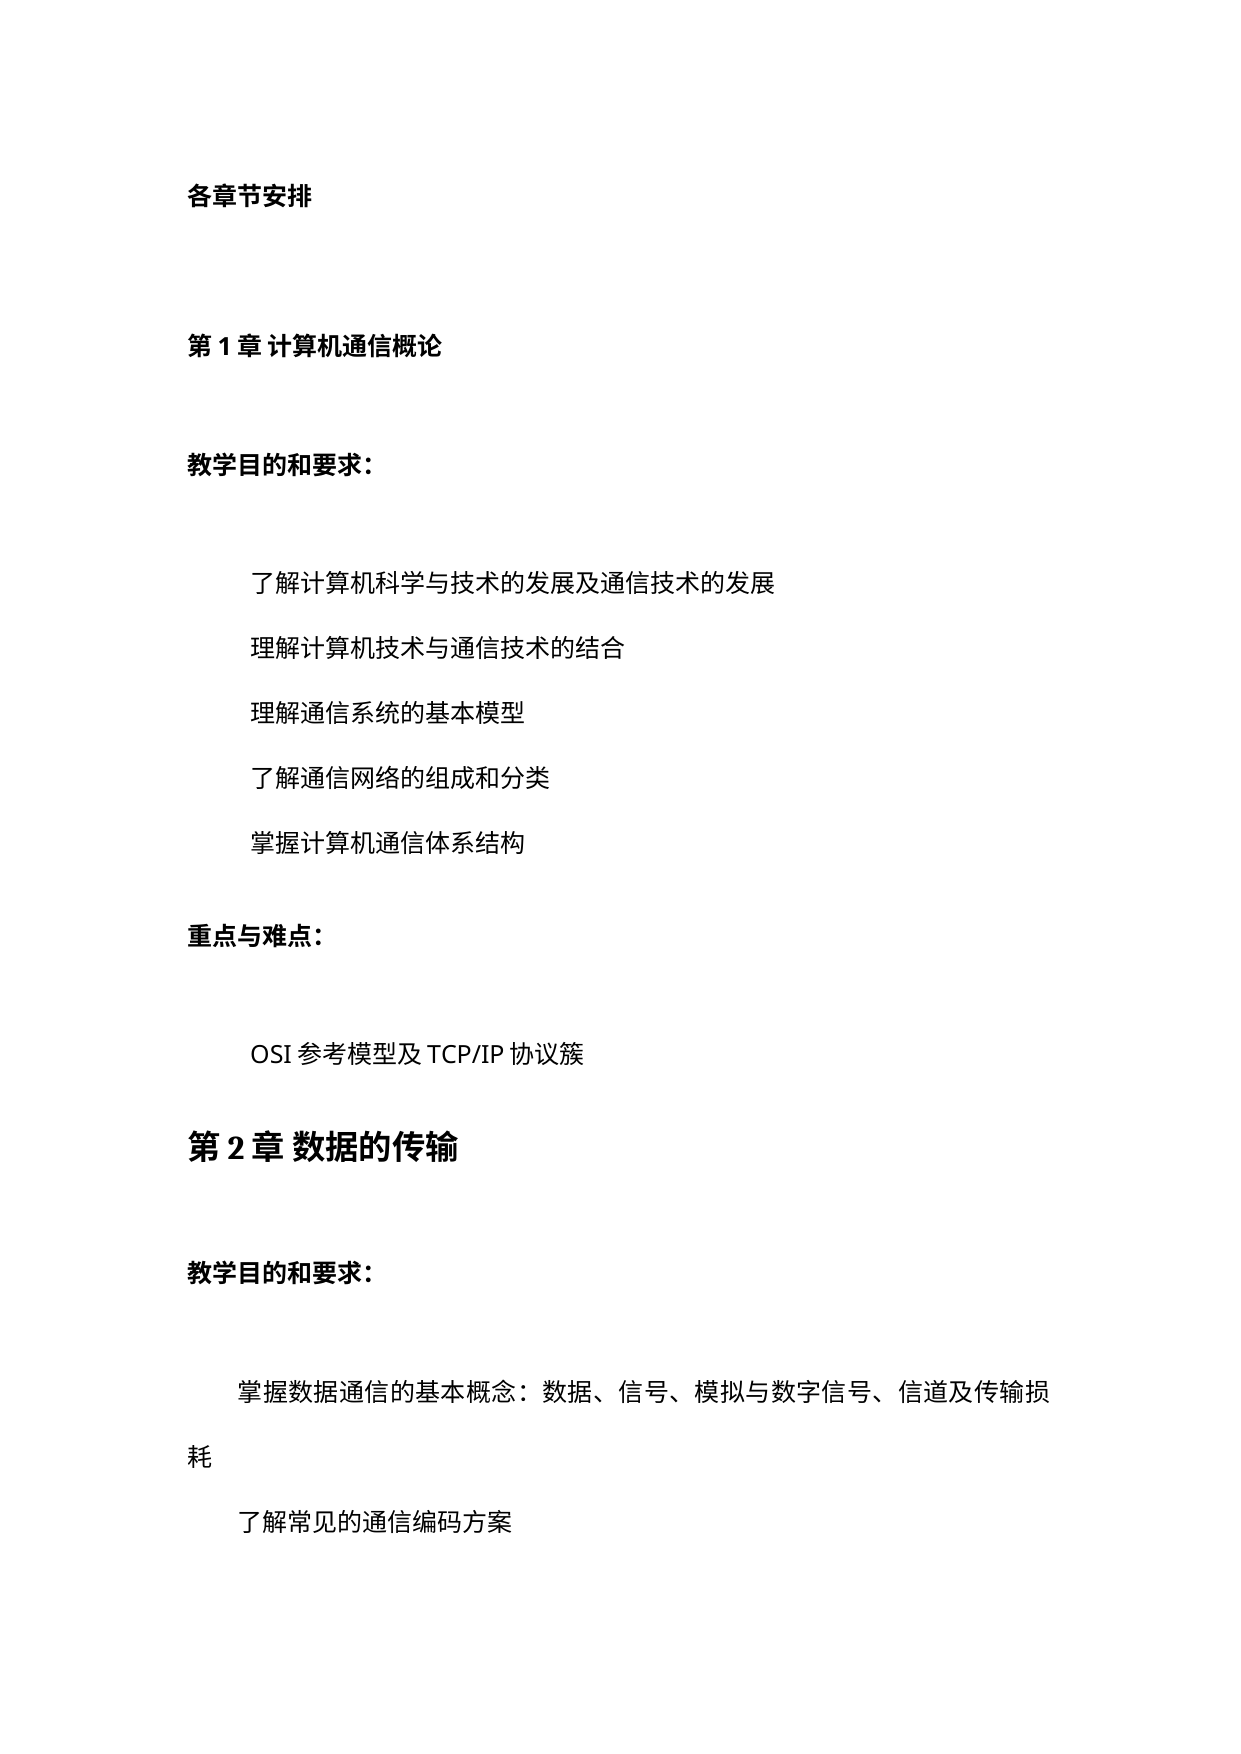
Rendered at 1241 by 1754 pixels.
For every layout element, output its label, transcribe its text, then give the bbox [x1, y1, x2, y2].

text 理解计算机技术与通信技术的结合 [200, 614, 1053, 679]
text 了解常见的通信编码方案 [187, 1488, 1053, 1553]
subtitle 各章节安排 [187, 162, 1053, 227]
text 了解计算机科学与技术的发展及通信技术的发展 [200, 549, 1053, 614]
text 理解通信系统的基本模型 [200, 679, 1053, 744]
subtitle 第1章 计算机通信概论 [187, 312, 1053, 377]
text 了解通信网络的组成和分类 [200, 744, 1053, 809]
subtitle 第2章 数据的传输 [187, 1112, 1053, 1177]
subtitle 重点与难点： [187, 902, 1053, 967]
subtitle 教学目的和要求： [187, 1239, 1053, 1304]
text OSI参考模型及TCP/IP协议簇 [200, 1020, 1053, 1085]
subtitle 教学目的和要求： [187, 431, 1053, 496]
text 掌握数据通信的基本概念：数据、信号、模拟与数字信号、信道及传输损耗 [187, 1358, 1053, 1488]
text 掌握计算机通信体系结构 [200, 809, 1053, 874]
